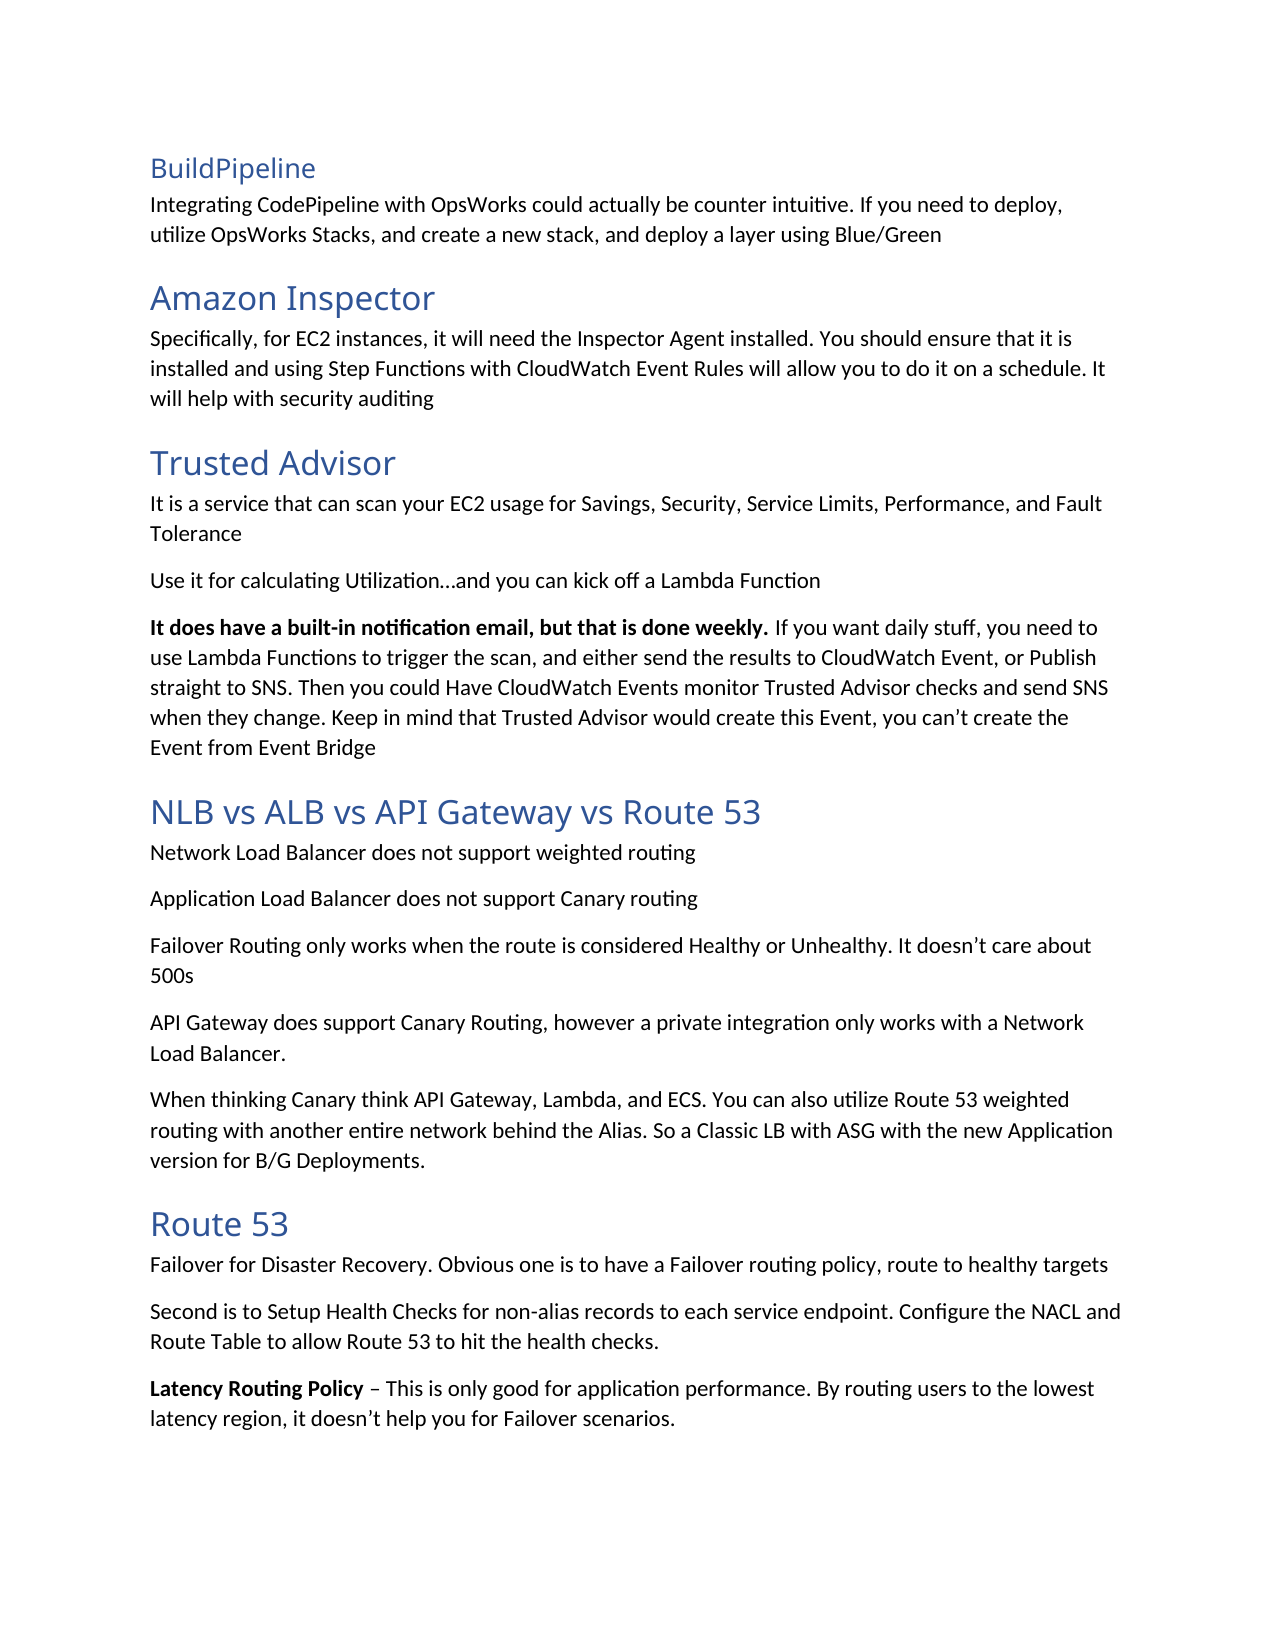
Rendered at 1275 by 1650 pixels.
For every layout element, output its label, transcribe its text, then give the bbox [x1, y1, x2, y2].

text API Gateway does support Canary Routing, however a private integration only works with a Network Load Balancer. [150, 1008, 1125, 1067]
text When thinking Canary think API Gateway, Lambda, and ECS. You can also utilize Route 53 weighted routing with another entire network behind the Alias. So a Classic LB with ASG with the new Application version for B/G Deployments. [150, 1086, 1125, 1174]
subtitle Trusted Advisor [150, 440, 1125, 485]
text Latency Routing Policy – This is only good for application performance. By routing users to the lowest latency region, it doesn’t help you for Failover scenarios. [150, 1374, 1125, 1432]
text Failover for Disaster Recovery. Obvious one is to have a Failover routing policy, route to healthy targets [150, 1250, 1125, 1278]
text Network Load Balancer does not support weighted routing [150, 838, 1125, 866]
subtitle Amazon Inspector [150, 275, 1125, 321]
text Failover Routing only works when the route is considered Healthy or Unhealthy. It doesn’t care about 500s [150, 931, 1125, 990]
text It is a service that can scan your EC2 usage for Savings, Security, Service Limits, Performance, and Fault Tolerance [150, 489, 1125, 547]
text Application Load Balancer does not support Canary routing [150, 884, 1125, 913]
text Specifically, for EC2 instances, it will need the Inspector Agent installed. You should ensure that it is installed and using Step Functions with CloudWatch Event Rules will allow you to do it on a schedule. It will help with security auditing [150, 324, 1125, 413]
text Second is to Setup Health Checks for non-alias records to each service endpoint. Configure the NACL and Route Table to allow Route 53 to hit the health checks. [150, 1297, 1125, 1355]
text It does have a built-in notification email, but that is done weekly. If you want daily stuff, you need to use Lambda Functions to trigger the scan, and either send the results to CloudWatch Event, or Publish straight to SNS. Then you could Have CloudWatch Events monitor Trusted Advisor checks and send SNS when they change. Keep in mind that Trusted Advisor would create this Event, you can’t create the Event from Event Bridge [150, 613, 1125, 762]
subtitle BuildPipeline [150, 150, 1125, 187]
subtitle NLB vs ALB vs API Gateway vs Route 53 [150, 789, 1125, 834]
text Use it for calculating Utilization…and you can kick off a Lambda Function [150, 566, 1125, 594]
text Integrating CodePipeline with OpsWorks could actually be counter intuitive. If you need to deploy, utilize OpsWorks Stacks, and create a new stack, and deploy a layer using Blue/Green [150, 190, 1125, 248]
subtitle Route 53 [150, 1201, 1125, 1247]
